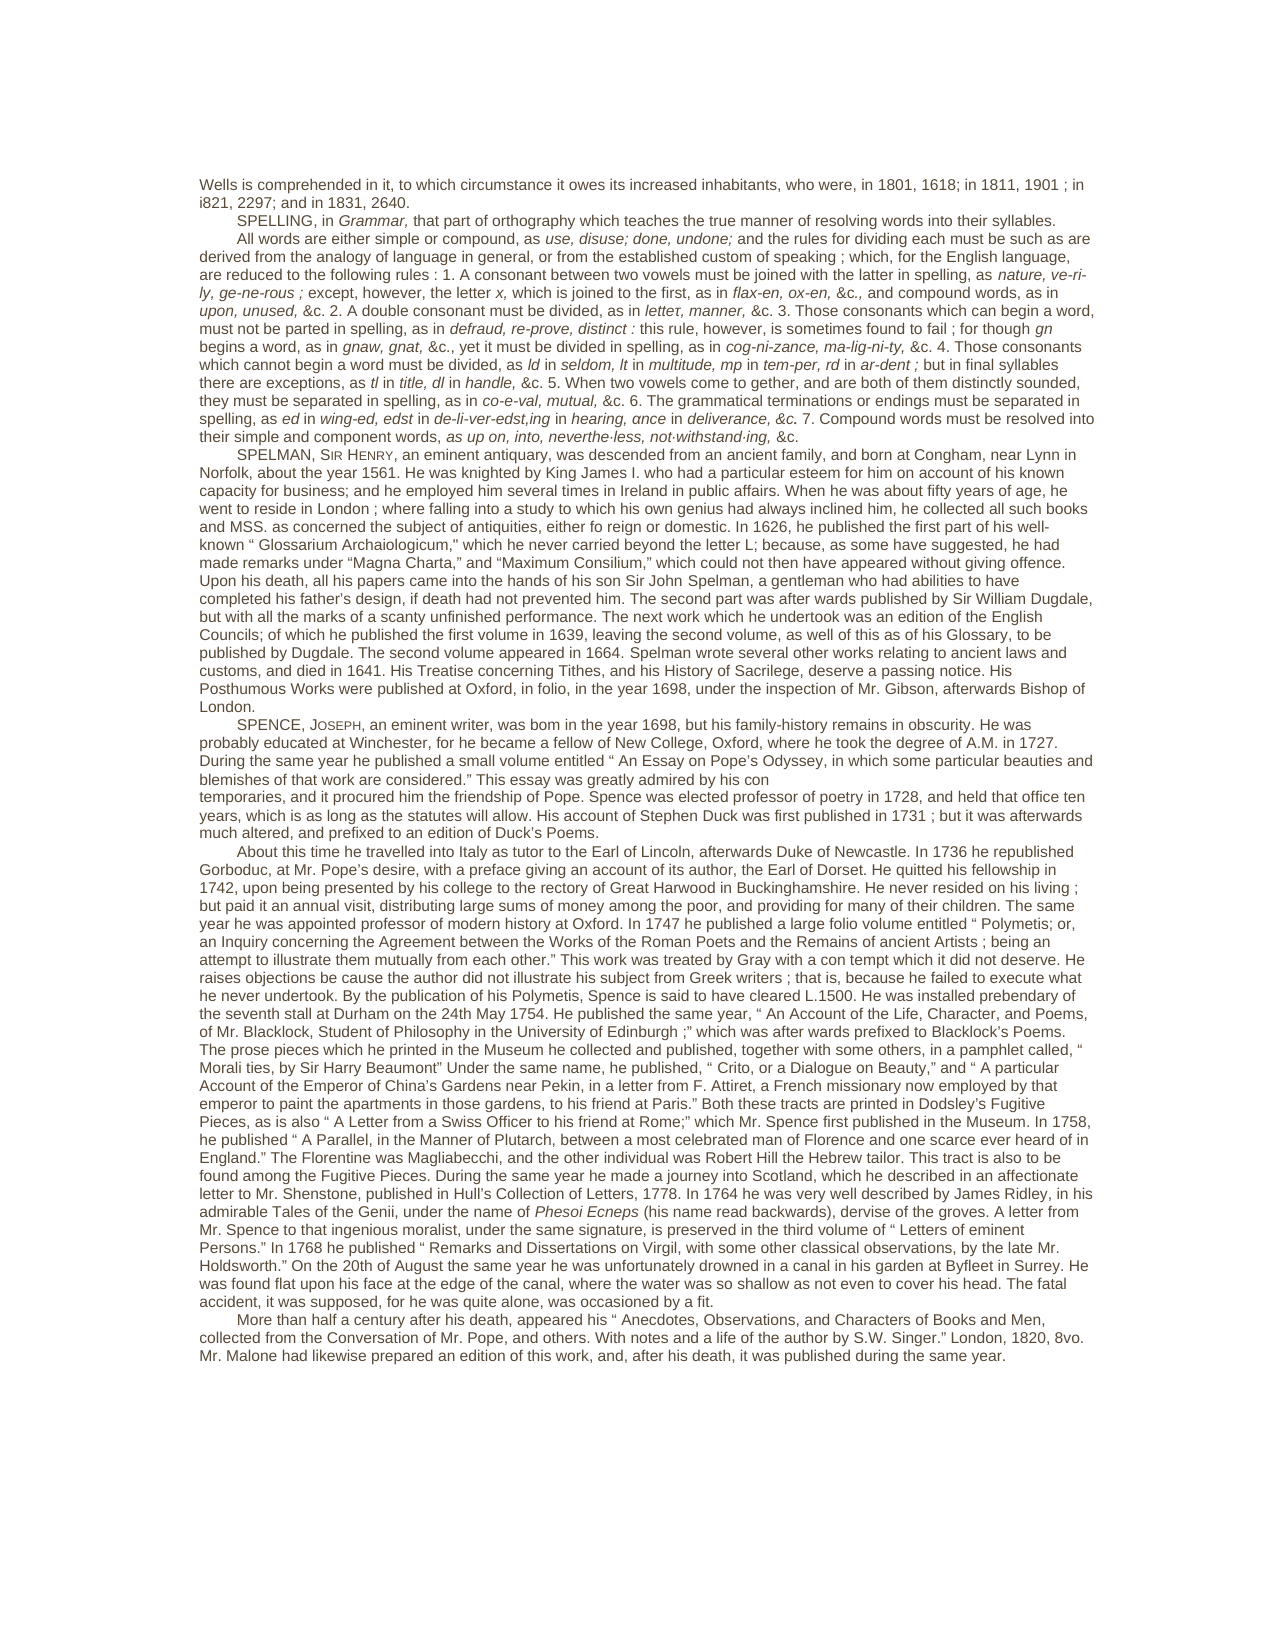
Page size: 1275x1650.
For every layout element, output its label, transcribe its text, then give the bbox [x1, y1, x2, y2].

text Wells is comprehended in it, to which circumstance it owes its increased inhabitants, who were, in 1801, 1618; in 1811, 1901 ; in i821, 2297; and in 1831, 2640. [199, 176, 1096, 212]
text All words are either simple or compound, as use, disuse; done, undone; and the rules for dividing each must be such as are derived from the analogy of language in general, or from the established custom of speaking ; which, for the English language, are reduced to the following rules : 1. A consonant between two vowels must be joined with the latter in spelling, as nature, ve-ri-ly, ge-ne-rous ; except, however, the letter x, which is joined to the first, as in flax-en, ox-en, &c., and compound words, as in upon, unused, &c. 2. A double consonant must be divided, as in letteτ, manner, &c. 3. Those consonants which can begin a word, must not be parted in spelling, as in defraud, re-prove, distinct : this rule, however, is sometimes found to fail ; for though gn begins a word, as in gnaw, gnat, &c., yet it must be divided in spelling, as in cog-ni-zance, ma-lig-ni-ty, &c. 4. Those consonants which cannot begin a word must be divided, as ld in seldom, lt in multitude, mp in tem-per, rd in ar-dent ; but in final syllables there are exceptions, as tl in title, dl in handle, &c. 5. When two vowels come to gether, and are both of them distinctly sounded, they must be separated in spelling, as in co-e-val, mutual, &c. 6. The grammatical terminations or endings must be separated in spelling, as ed in wing-ed, edst in de-li-ver-edst,ing in hearing, αnce in deliverance, &c. 7. Compound words must be resolved into their simple and component words, as up on, into, neverthe∙less, not∙withstand∙ing, &c. [199, 229, 1096, 446]
text SPELMAN, Sir Henry, an eminent antiquary, was descended from an ancient family, and born at Congham, near Lynn in Norfolk, about the year 1561. He was knighted by King James I. who had a particular esteem for him on account of his known capacity for business; and he employed him several times in Ireland in public affairs. When he was about fifty years of age, he went to reside in London ; where falling into a study to which his own genius had always inclined him, he collected all such books and MSS. as concerned the subject of antiquities, either fo reign or domestic. In 1626, he published the first part of his well-known “ Glossarium Archaiologicum," which he never carried beyond the letter L; because, as some have suggested, he had made remarks under “Magna Charta,” and “Maximum Consilium,” which could not then have appeared without giving offence. Upon his death, all his papers came into the hands of his son Sir John Spelman, a gentleman who had abilities to have completed his father’s design, if death had not prevented him. The second part was after wards published by Sir William Dugdale, but with all the marks of a scanty unfinished performance. The next work which he undertook was an edition of the English Councils; of which he published the first volume in 1639, leaving the second volume, as well of this as of his Glossary, to be published by Dugdale. The second volume appeared in 1664. Spelman wrote several other works relating to ancient laws and customs, and died in 1641. His Treatise concerning Tithes, and his History of Sacrilege, deserve a passing notice. His Posthumous Works were published at Oxford, in folio, in the year 1698, under the inspection of Mr. Gibson, afterwards Bishop of London. [199, 446, 1096, 716]
text SPELLING, in Grammar, that part of orthography which teaches the true manner of resolving words into their syllables. [199, 212, 1096, 229]
text temporaries, and it procured him the friendship of Pope. Spence was elected professor of poetry in 1728, and held that office ten years, which is as long as the statutes will allow. His account of Stephen Duck was first published in 1731 ; but it was afterwards much altered, and prefixed to an edition of Duck’s Poems. [199, 788, 1096, 842]
text About this time he travelled into Italy as tutor to the Earl of Lincoln, afterwards Duke of Newcastle. In 1736 he republished Gorboduc, at Mr. Pope’s desire, with a preface giving an account of its author, the Earl of Dorset. He quitted his fellowship in 1742, upon being presented by his college to the rectory of Great Harwood in Buckinghamshire. He never resided on his living ; but paid it an annual visit, distributing large sums of money among the poor, and providing for many of their children. The same year he was appointed professor of modern history at Oxford. In 1747 he published a large folio volume entitled “ Polymetis; or, an Inquiry concerning the Agreement between the Works of the Roman Poets and the Remains of ancient Artists ; being an attempt to illustrate them mutually from each other.” This work was treated by Gray with a con tempt which it did not deserve. He raises objections be cause the author did not illustrate his subject from Greek writers ; that is, because he failed to execute what he never undertook. By the publication of his Polymetis, Spence is said to have cleared L.1500. He was installed prebendary of the seventh stall at Durham on the 24th May 1754. He published the same year, “ An Account of the Life, Character, and Poems, of Mr. Blacklock, Student of Philosophy in the University of Edinburgh ;” which was after wards prefixed to Blacklock’s Poems. The prose pieces which he printed in the Museum he collected and published, together with some others, in a pamphlet called, “ Morali ties, by Sir Harry Beaumont” Under the same name, he published, “ Crito, or a Dialogue on Beauty,” and “ A particular Account of the Emperor of China’s Gardens near Pekin, in a letter from F. Attiret, a French missionary now employed by that emperor to paint the apartments in those gardens, to his friend at Paris.” Both these tracts are printed in Dodsley’s Fugitive Pieces, as is also “ A Letter from a Swiss Officer to his friend at Rome;” which Mr. Spence first published in the Museum. In 1758, he published “ A Parallel, in the Manner of Plutarch, between a most celebrated man of Florence and one scarce ever heard of in England.” The Florentine was Magliabecchi, and the other individual was Robert Hill the Hebrew tailor. This tract is also to be found among the Fugitive Pieces. During the same year he made a journey into Scotland, which he described in an affectionate letter to Mr. Shenstone, published in Hull’s Collection of Letters, 1778. In 1764 he was very well described by James Ridley, in his admirable Tales of the Genii, under the name of Phesoi Ecneps (his name read backwards), dervise of the groves. A letter from Mr. Spence to that ingenious moralist, under the same signature, is preserved in the third volume of “ Letters of eminent Persons.” In 1768 he published “ Remarks and Dissertations on Virgil, with some other classical observations, by the late Mr. Holdsworth.” On the 20th of August the same year he was unfortunately drowned in a canal in his garden at Byfleet in Surrey. He was found flat upon his face at the edge of the canal, where the water was so shallow as not even to cover his head. The fatal accident, it was supposed, for he was quite alone, was occasioned by a fit. [199, 842, 1096, 1311]
text SPENCE, Joseph, an eminent writer, was bom in the year 1698, but his family-history remains in obscurity. He was probably educated at Winchester, for he became a fellow of New College, Oxford, where he took the degree of A.M. in 1727. During the same year he published a small volume entitled “ An Essay on Pope’s Odyssey, in which some particular beauties and blemishes of that work are considered.” This essay was greatly admired by his con [199, 716, 1096, 788]
text More than half a century after his death, appeared his “ Anecdotes, Observations, and Characters of Books and Men, collected from the Conversation of Mr. Pope, and others. With notes and a life of the author by S.W. Singer.” London, 1820, 8vo. Mr. Malone had likewise prepared an edition of this work, and, after his death, it was published during the same year. [199, 1311, 1096, 1365]
